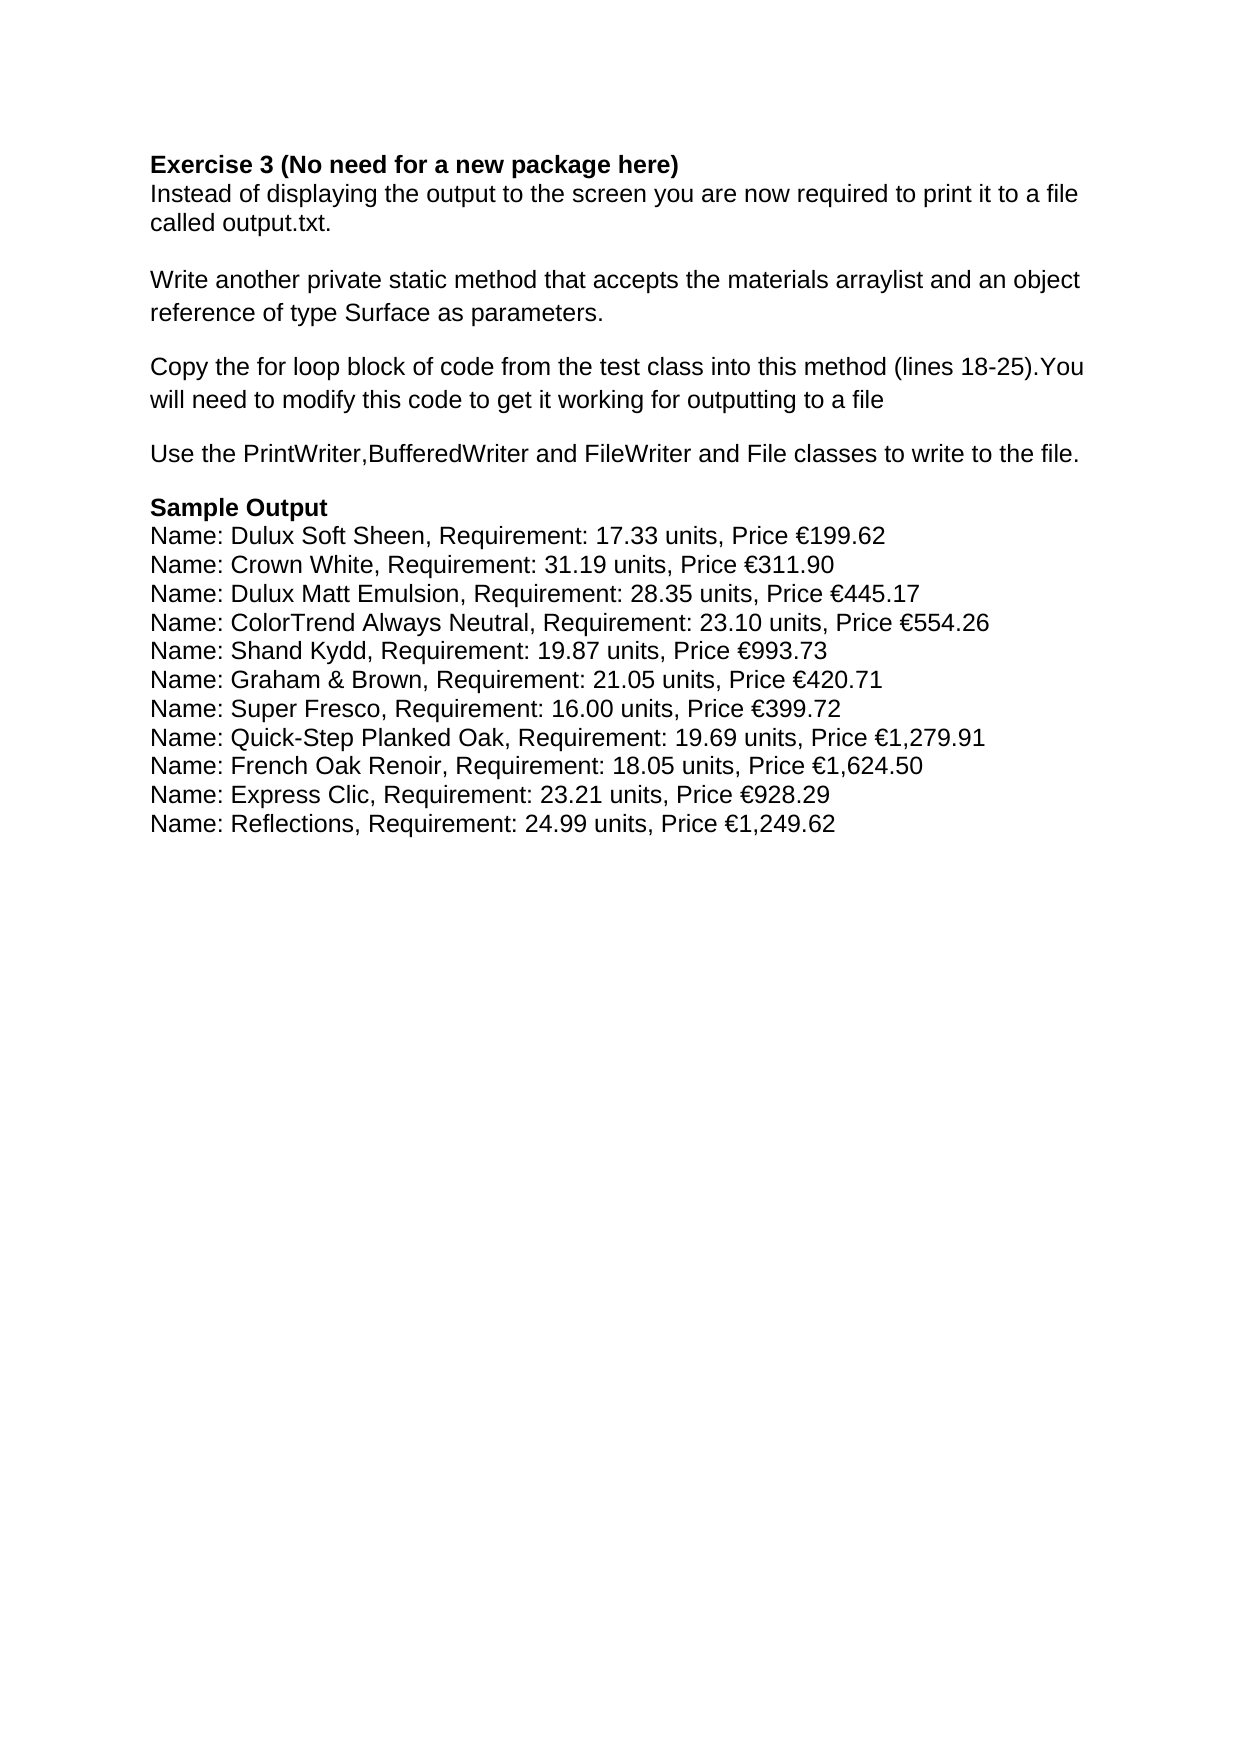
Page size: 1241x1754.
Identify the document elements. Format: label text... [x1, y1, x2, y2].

text Name: Shand Kydd, Requirement: 19.87 units, Price €993.73 [150, 636, 1090, 665]
text Name: French Oak Renoir, Requirement: 18.05 units, Price €1,624.50 [150, 751, 1090, 780]
text Copy the for loop block of code from the test class into this method (lines 18-25).You will need to modify this code to get it working for outputting to a file [150, 352, 1090, 414]
text Name: Quick-Step Planked Oak, Requirement: 19.69 units, Price €1,279.91 [150, 723, 1090, 751]
text Name: Express Clic, Requirement: 23.21 units, Price €928.29 [150, 780, 1090, 809]
text Use the PrintWriter,BufferedWriter and FileWriter and File classes to write to the file. [150, 439, 1090, 467]
text Name: Dulux Matt Emulsion, Requirement: 28.35 units, Price €445.17 [150, 579, 1090, 608]
text Write another private static method that accepts the materials arraylist and an object reference of type Surface as parameters. [150, 265, 1090, 327]
text Name: Dulux Soft Sheen, Requirement: 17.33 units, Price €199.62 [150, 521, 1090, 550]
text Name: Crown White, Requirement: 31.19 units, Price €311.90 [150, 550, 1090, 579]
text Name: Graham & Brown, Requirement: 21.05 units, Price €420.71 [150, 665, 1090, 694]
text Sample Output [150, 493, 1090, 521]
text Name: ColorTrend Always Neutral, Requirement: 23.10 units, Price €554.26 [150, 608, 1090, 636]
text Name: Reflections, Requirement: 24.99 units, Price €1,249.62 [150, 809, 1090, 838]
text Instead of displaying the output to the screen you are now required to print it to a file called output.txt. [150, 179, 1090, 236]
text Exercise 3 (No need for a new package here) [150, 150, 1090, 179]
text Name: Super Fresco, Requirement: 16.00 units, Price €399.72 [150, 694, 1090, 723]
